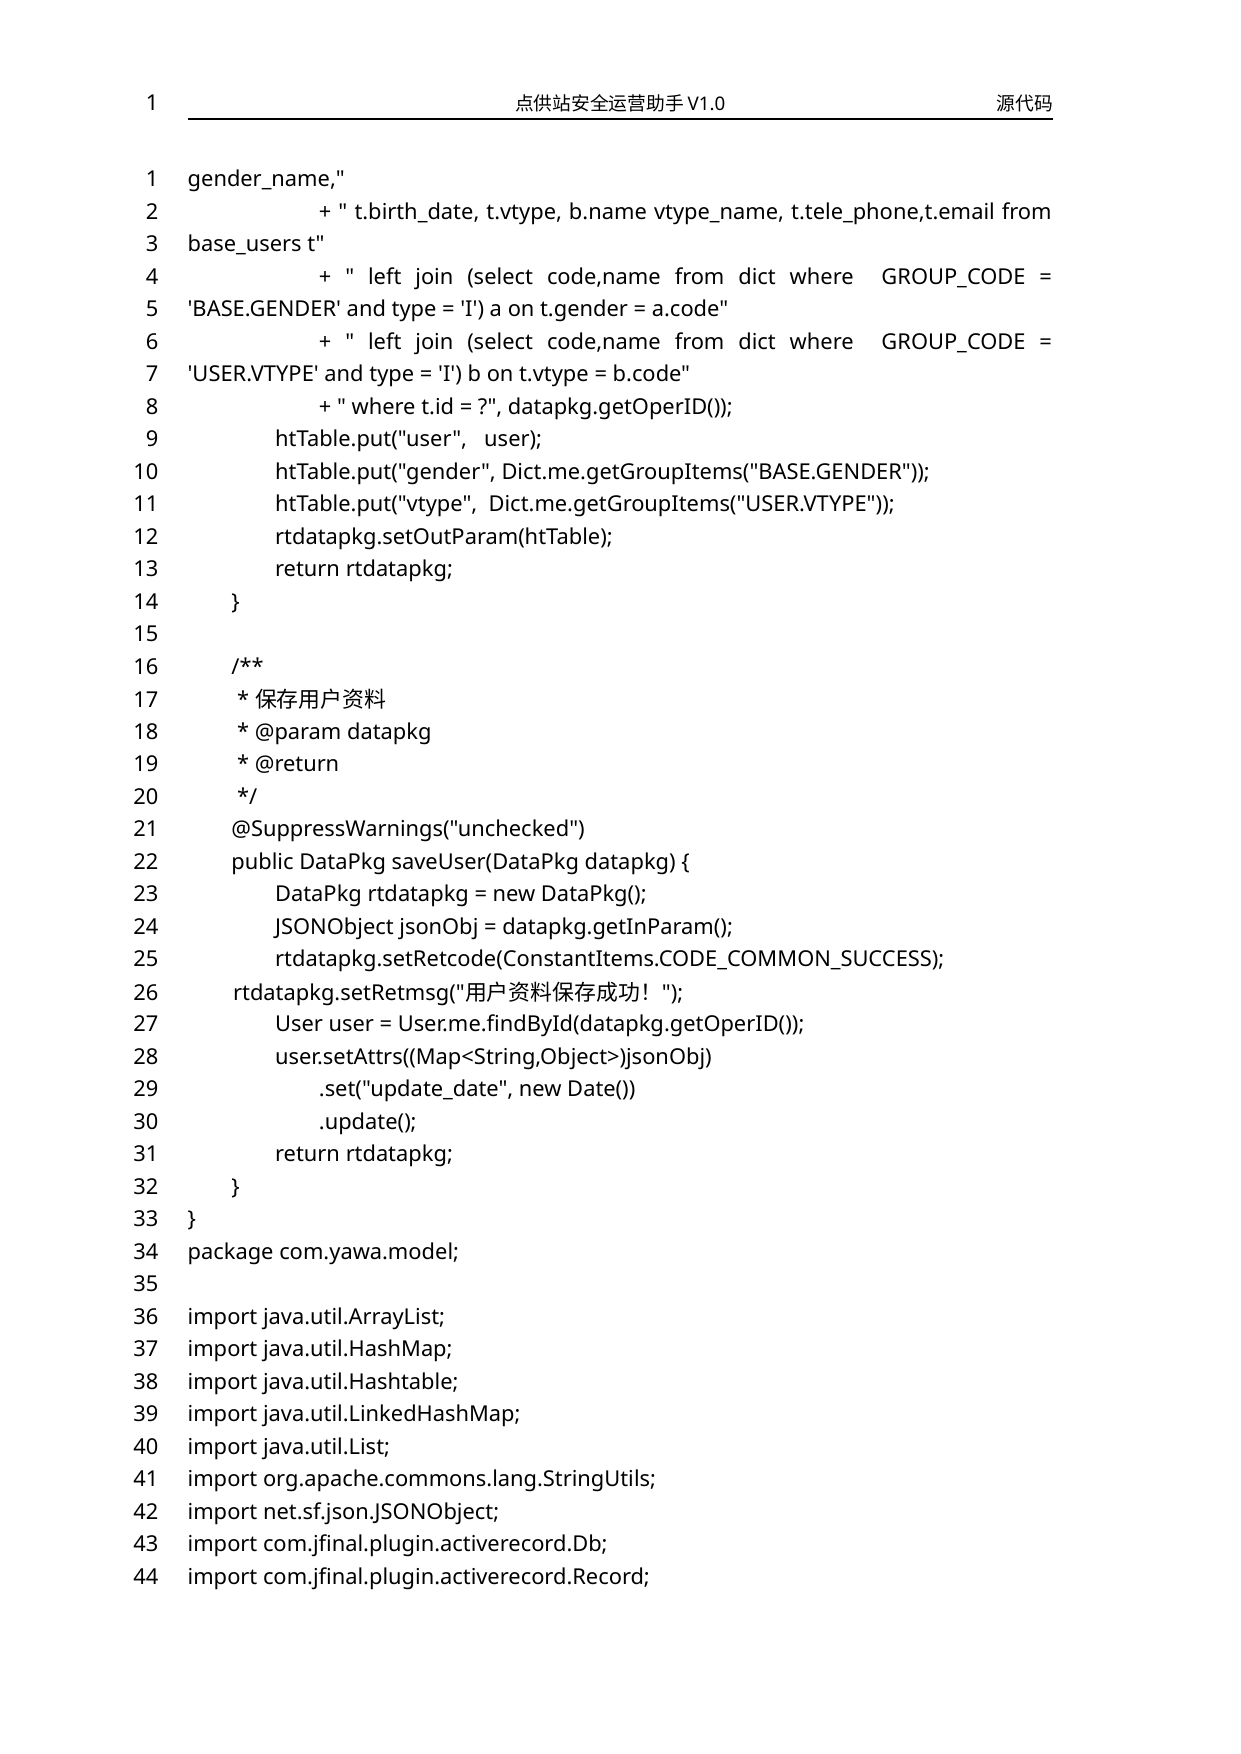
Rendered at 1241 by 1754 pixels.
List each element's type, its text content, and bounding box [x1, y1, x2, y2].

text public DataPkg saveUser(DataPkg datapkg) { [187, 844, 1053, 877]
text import java.util.List; [187, 1429, 1053, 1462]
text import java.util.ArrayList; [187, 1299, 1053, 1332]
text import com.jfinal.plugin.activerecord.Db; [187, 1527, 1053, 1559]
text .set("update_date", new Date()) [187, 1072, 1053, 1104]
text } [187, 1169, 1053, 1202]
text * @return [187, 747, 1053, 779]
text * 保存用户资料 [187, 682, 1053, 714]
text import java.util.LinkedHashMap; [187, 1397, 1053, 1429]
text htTable.put("user", user); [187, 422, 1053, 454]
text rtdatapkg.setOutParam(htTable); [187, 519, 1053, 552]
text import net.sf.json.JSONObject; [187, 1494, 1053, 1527]
text User user = User.me.findById(datapkg.getOperID()); [187, 1007, 1053, 1039]
text user.setAttrs((Map<String,Object>)jsonObj) [187, 1039, 1053, 1072]
text htTable.put("vtype", Dict.me.getGroupItems("USER.VTYPE")); [187, 487, 1053, 519]
text rtdatapkg.setRetcode(ConstantItems.CODE_COMMON_SUCCESS); [187, 942, 1053, 974]
text return rtdatapkg; [187, 1137, 1053, 1169]
text import com.jfinal.plugin.activerecord.Record; [187, 1559, 1053, 1592]
text + " where t.id = ?", datapkg.getOperID()); [187, 389, 1053, 422]
text package com.yawa.model; [187, 1234, 1053, 1267]
text import org.apache.commons.lang.StringUtils; [187, 1462, 1053, 1494]
text * @param datapkg [187, 714, 1053, 747]
text import java.util.HashMap; [187, 1332, 1053, 1364]
text DataPkg rtdatapkg = new DataPkg(); [187, 877, 1053, 909]
text JSONObject jsonObj = datapkg.getInParam(); [187, 909, 1053, 942]
text htTable.put("gender", Dict.me.getGroupItems("BASE.GENDER")); [187, 454, 1053, 487]
text + " left join (select code,name from dict where GROUP_CODE = 'USER.VTYPE' and type = 'I') b on t.vtype = b.code" [187, 324, 1053, 389]
text } [187, 584, 1053, 617]
text @SuppressWarnings("unchecked") [187, 812, 1053, 844]
text /** [187, 649, 1053, 682]
text import java.util.Hashtable; [187, 1364, 1053, 1397]
text rtdatapkg.setRetmsg("用户资料保存成功！"); [187, 974, 1053, 1007]
text } [187, 1202, 1053, 1234]
text return rtdatapkg; [187, 552, 1053, 584]
text + " left join (select code,name from dict where GROUP_CODE = 'BASE.GENDER' and type = 'I') a on t.gender = a.code" [187, 259, 1053, 324]
text */ [187, 779, 1053, 812]
text .update(); [187, 1104, 1053, 1137]
text + " t.birth_date, t.vtype, b.name vtype_name, t.tele_phone,t.email from base_users t" [187, 194, 1053, 259]
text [187, 162, 1053, 194]
